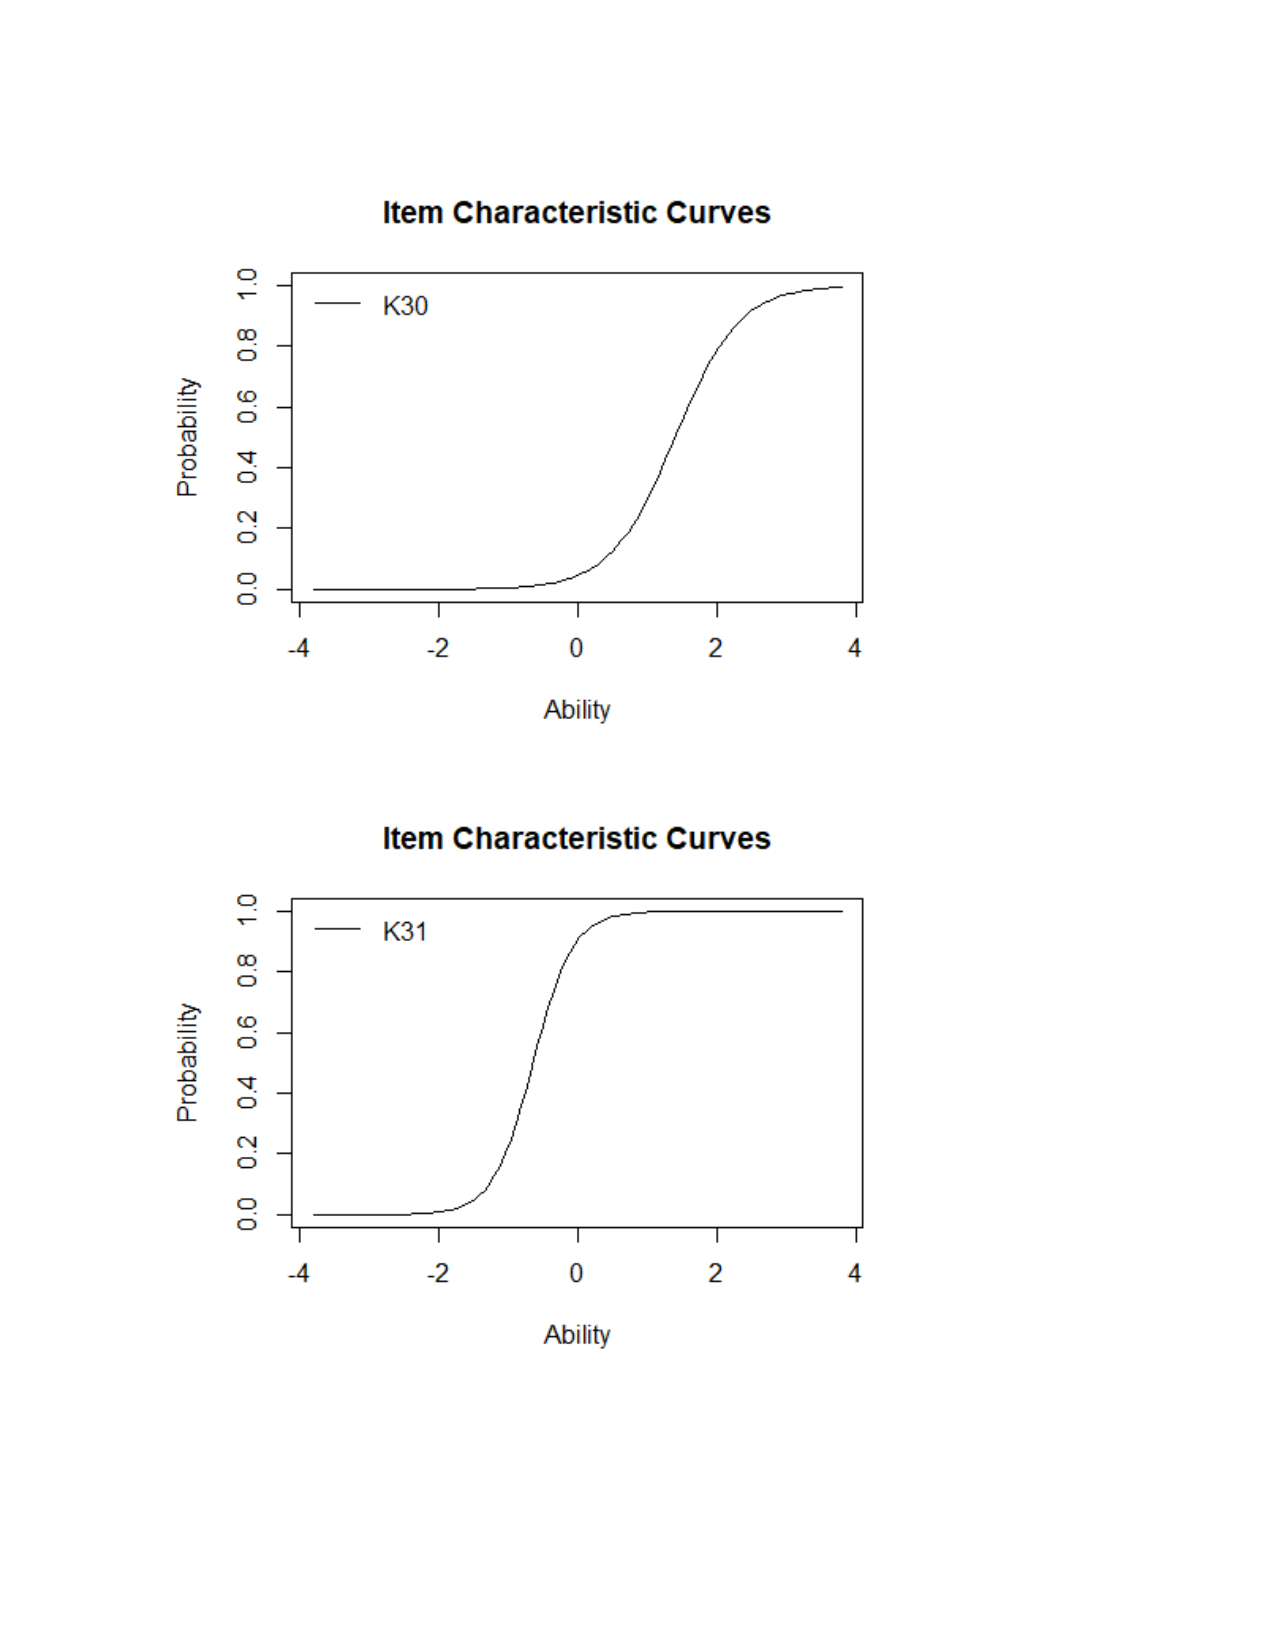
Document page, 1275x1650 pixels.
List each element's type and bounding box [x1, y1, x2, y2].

picture [168, 775, 927, 1382]
picture [168, 150, 927, 757]
